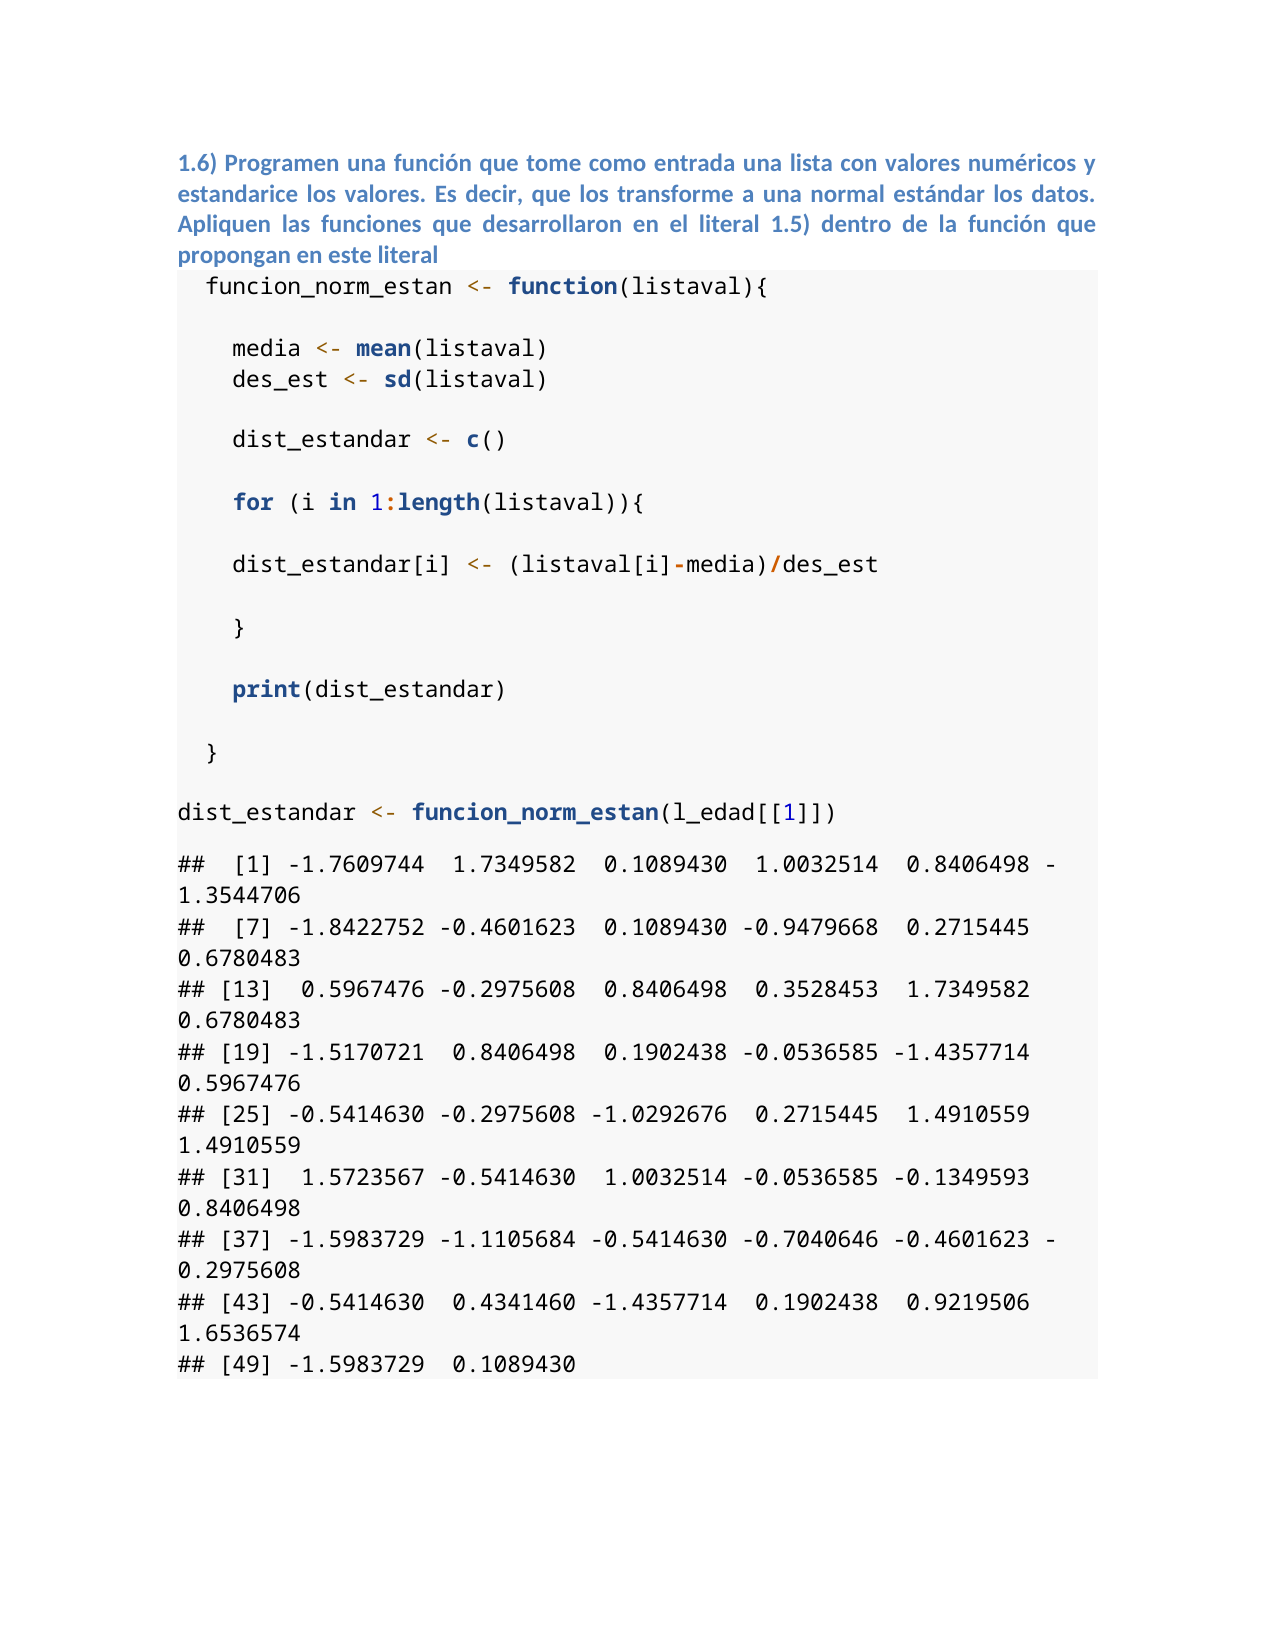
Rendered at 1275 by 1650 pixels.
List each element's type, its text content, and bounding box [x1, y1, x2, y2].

subtitle 1.6) Programen una función que tome como entrada una lista con valores numéricos y estandarice los valores. Es decir, que los transforme a una normal estándar los datos. Apliquen las funciones que desarrollaron en el literal 1.5) dentro de la función que propongan en este literal [177, 148, 1098, 270]
text funcion_norm_estan <- function(listaval){ media <- mean(listaval) des_est <- sd(listaval) dist_estandar <- c() for (i in 1:length(listaval)){ dist_estandar[i] <- (listaval[i]-media)/des_est } print(dist_estandar) } dist_estandar <- funcion_norm_estan(l_edad[[1]]) [177, 270, 1098, 827]
